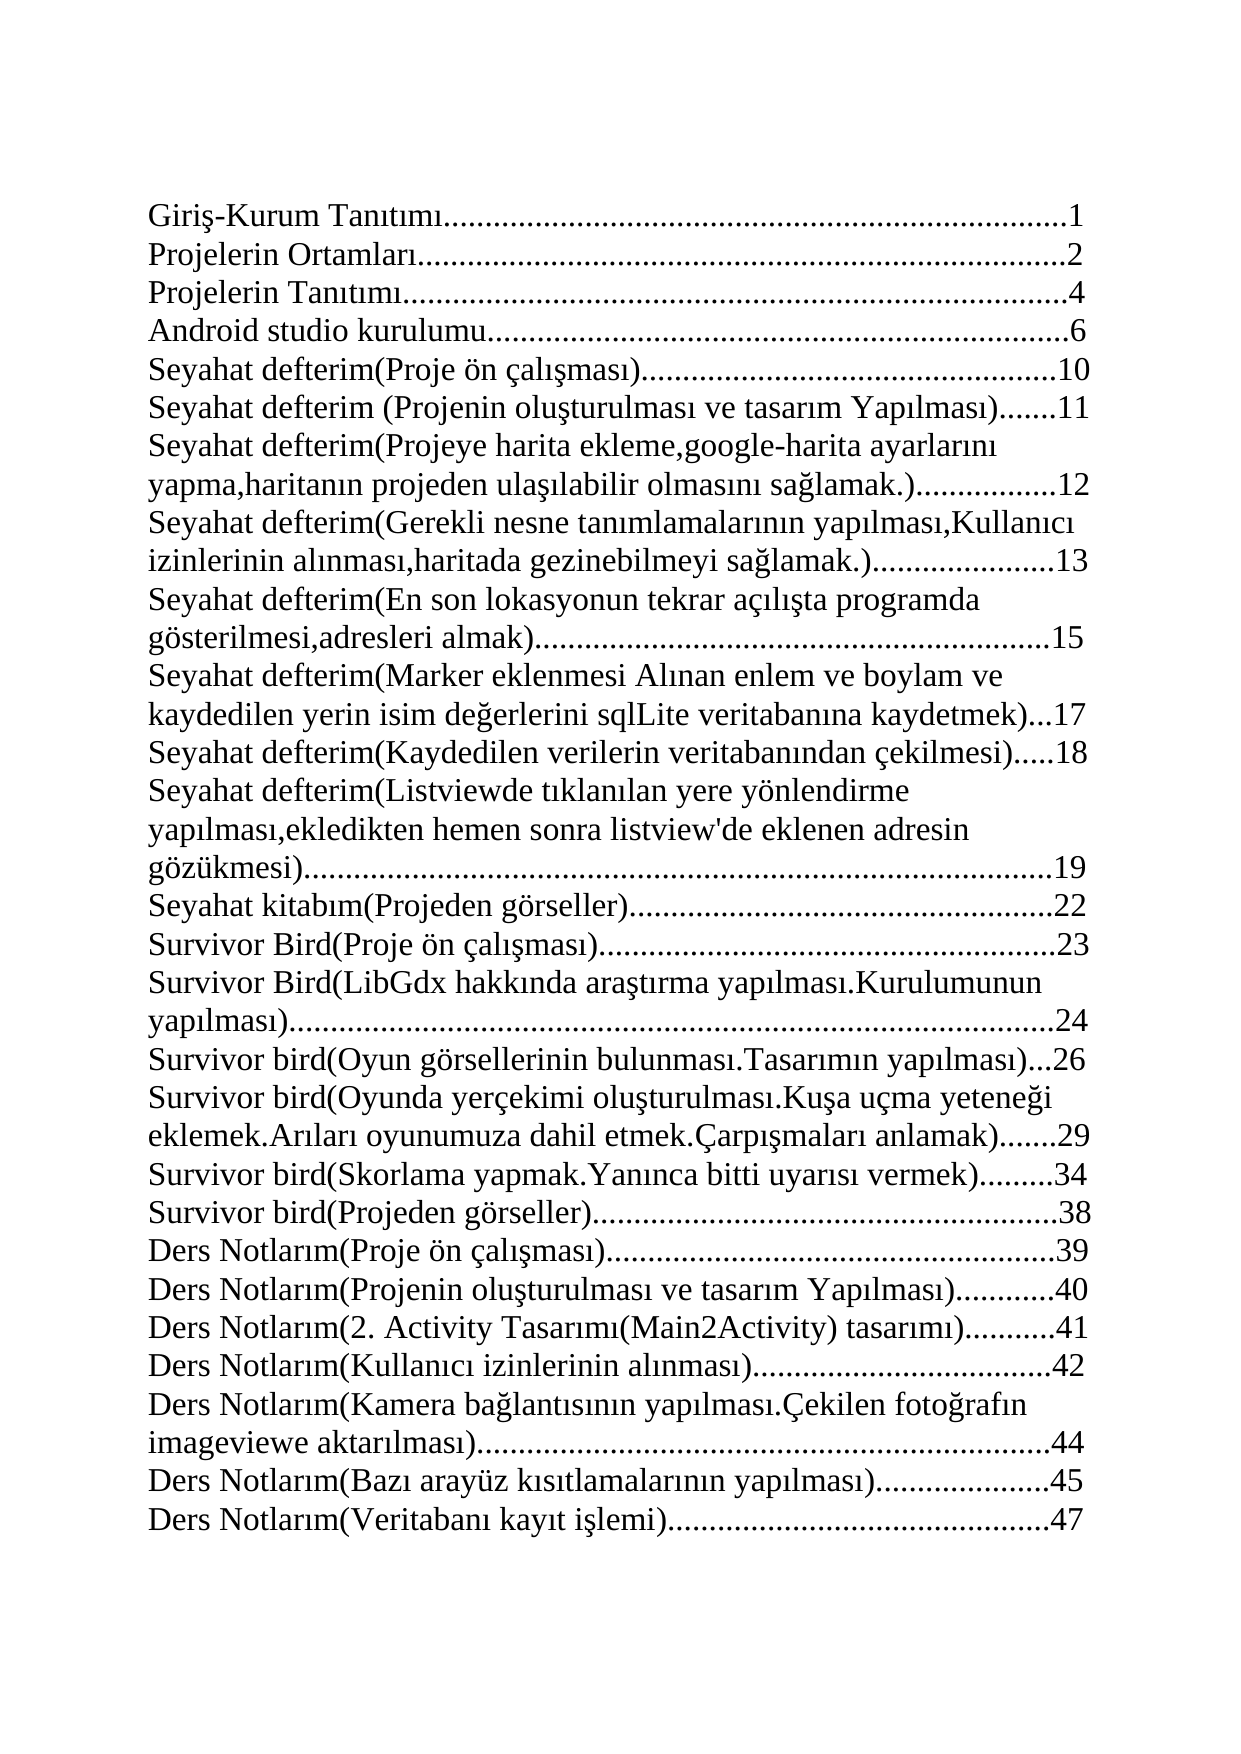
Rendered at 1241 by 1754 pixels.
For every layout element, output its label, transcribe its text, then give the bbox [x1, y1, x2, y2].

text Seyahat defterim(Kaydedilen verilerin veritabanından çekilmesi).....18 [148, 732, 1093, 771]
text Ders Notlarım(Proje ön çalışması)......................................................39 [148, 1231, 1093, 1269]
text Seyahat defterim(Proje ön çalışması)..................................................10 [148, 349, 1093, 387]
text Ders Notlarım(2. Activity Tasarımı(Main2Activity) tasarımı)...........41 [148, 1307, 1093, 1346]
text Seyahat defterim(Listviewde tıklanılan yere yönlendirme yapılması,ekledikten hemen sonra listview'de eklenen adresin gözükmesi)..........................................................................................19 [148, 771, 1093, 886]
text Projelerin Tanıtımı................................................................................4 [148, 272, 1093, 311]
text Ders Notlarım(Veritabanı kayıt işlemi)..............................................47 [148, 1499, 1093, 1537]
text Seyahat defterim(Projeye harita ekleme,google-harita ayarlarını yapma,haritanın projeden ulaşılabilir olmasını sağlamak.).................12 [148, 426, 1093, 502]
text Survivor bird(Skorlama yapmak.Yanınca bitti uyarısı vermek).........34 [148, 1154, 1093, 1192]
text Seyahat defterim(Gerekli nesne tanımlamalarının yapılması,Kullanıcı izinlerinin alınması,haritada gezinebilmeyi sağlamak.)......................13 [148, 502, 1093, 579]
text Ders Notlarım(Kamera bağlantısının yapılması.Çekilen fotoğrafın imageviewe aktarılması).....................................................................44 [148, 1384, 1093, 1461]
text Ders Notlarım(Projenin oluşturulması ve tasarım Yapılması)............40 [148, 1269, 1093, 1307]
text Seyahat defterim (Projenin oluşturulması ve tasarım Yapılması).......11 [148, 387, 1093, 426]
text Seyahat defterim(Marker eklenmesi Alınan enlem ve boylam ve kaydedilen yerin isim değerlerini sqlLite veritabanına kaydetmek)...17 [148, 656, 1093, 732]
text Survivor Bird(LibGdx hakkında araştırma yapılması.Kurulumunun yapılması)............................................................................................24Survivor bird(Oyun görsellerinin bulunması.Tasarımın yapılması)...26 [148, 962, 1093, 1077]
text Seyahat defterim(En son lokasyonun tekrar açılışta programda gösterilmesi,adresleri almak)..............................................................15 [148, 579, 1093, 656]
text Ders Notlarım(Bazı arayüz kısıtlamalarının yapılması).....................45 [148, 1461, 1093, 1499]
text Survivor bird(Oyunda yerçekimi oluşturulması.Kuşa uçma yeteneği eklemek.Arıları oyunumuza dahil etmek.Çarpışmaları anlamak).......29 [148, 1077, 1093, 1154]
text Ders Notlarım(Kullanıcı izinlerinin alınması)....................................42 [148, 1346, 1093, 1384]
text Survivor Bird(Proje ön çalışması).......................................................23 [148, 924, 1093, 962]
text Giriş-Kurum Tanıtımı...........................................................................1 [148, 196, 1093, 234]
text Seyahat kitabım(Projeden görseller)...................................................22 [148, 886, 1093, 924]
text Projelerin Ortamları..............................................................................2 [148, 234, 1093, 272]
text Android studio kurulumu......................................................................6 [148, 311, 1093, 349]
text Survivor bird(Projeden görseller)........................................................38 [148, 1192, 1093, 1231]
